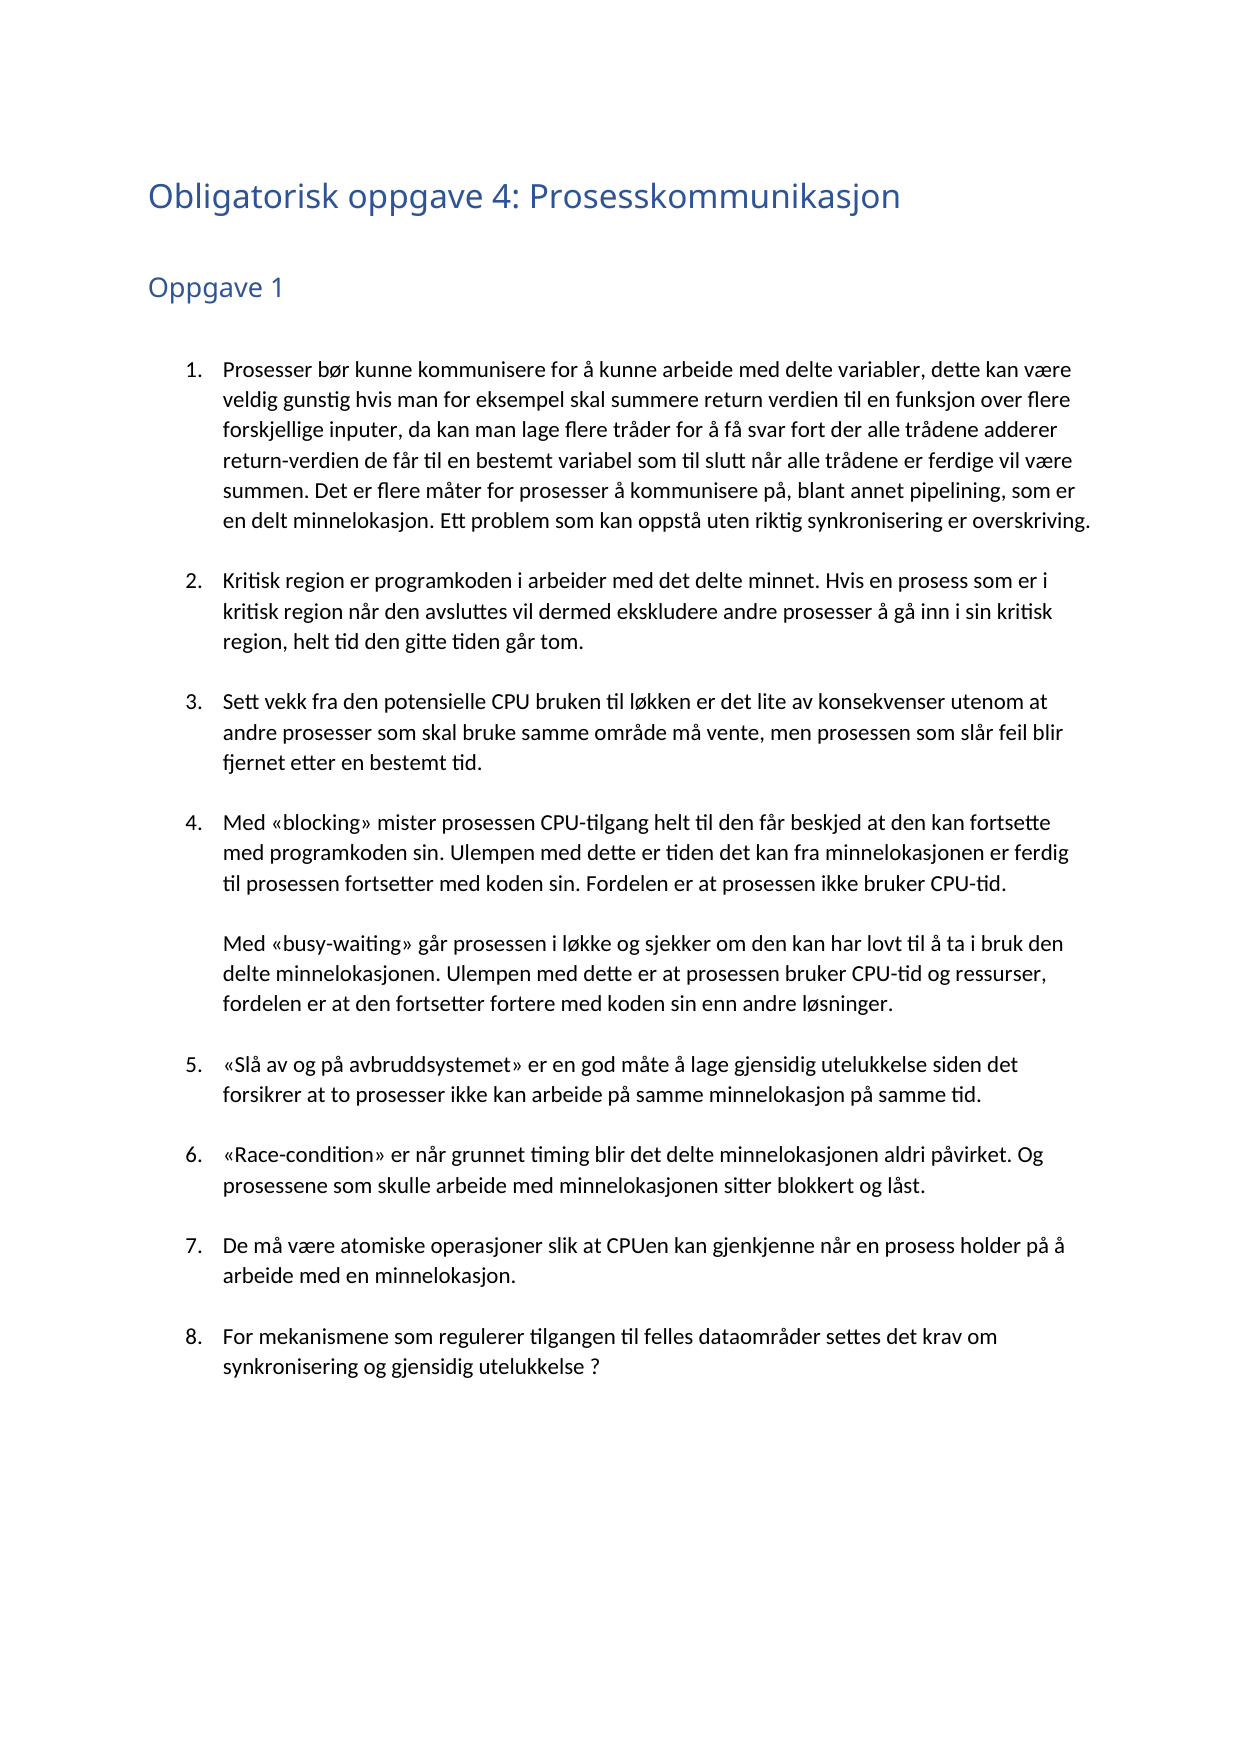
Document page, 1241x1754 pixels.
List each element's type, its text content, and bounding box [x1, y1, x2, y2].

list «Race-condition» er når grunnet timing blir det delte minnelokasjonen aldri påvirket. Og prosessene som skulle arbeide med minnelokasjonen sitter blokkert og låst. [185, 1141, 1093, 1229]
list «Slå av og på avbruddsystemet» er en god måte å lage gjensidig utelukkelse siden det forsikrer at to prosesser ikke kan arbeide på samme minnelokasjon på samme tid. [185, 1050, 1093, 1138]
subtitle Oppgave 1 [148, 268, 1093, 305]
list For mekanismene som regulerer tilgangen til felles dataområder settes det krav om synkronisering og gjensidig utelukkelse ? [185, 1322, 1093, 1380]
list Sett vekk fra den potensielle CPU bruken til løkken er det lite av konsekvenser utenom at andre prosesser som skal bruke samme område må vente, men prosessen som slår feil blir fjernet etter en bestemt tid. [185, 687, 1093, 806]
list Kritisk region er programkoden i arbeider med det delte minnet. Hvis en prosess som er i kritisk region når den avsluttes vil dermed ekskludere andre prosesser å gå inn i sin kritisk region, helt tid den gitte tiden går tom. [185, 567, 1093, 685]
subtitle Obligatorisk oppgave 4: Prosesskommunikasjon [148, 173, 1093, 218]
list Med «blocking» mister prosessen CPU-tilgang helt til den får beskjed at den kan fortsette med programkoden sin. Ulempen med dette er tiden det kan fra minnelokasjonen er ferdig til prosessen fortsetter med koden sin. Fordelen er at prosessen ikke bruker CPU-tid. Med «busy-waiting» går prosessen i løkke og sjekker om den kan har lovt til å ta i bruk den delte minnelokasjonen. Ulempen med dette er at prosessen bruker CPU-tid og ressurser, fordelen er at den fortsetter fortere med koden sin enn andre løsninger. [185, 808, 1093, 1048]
list De må være atomiske operasjoner slik at CPUen kan gjenkjenne når en prosess holder på å arbeide med en minnelokasjon. [185, 1231, 1093, 1319]
list Prosesser bør kunne kommunisere for å kunne arbeide med delte variabler, dette kan være veldig gunstig hvis man for eksempel skal summere return verdien til en funksjon over flere forskjellige inputer, da kan man lage flere tråder for å få svar fort der alle trådene adderer return-verdien de får til en bestemt variabel som til slutt når alle trådene er ferdige vil være summen. Det er flere måter for prosesser å kommunisere på, blant annet pipelining, som er en delt minnelokasjon. Ett problem som kan oppstå uten riktig synkronisering er overskriving. [185, 355, 1093, 564]
